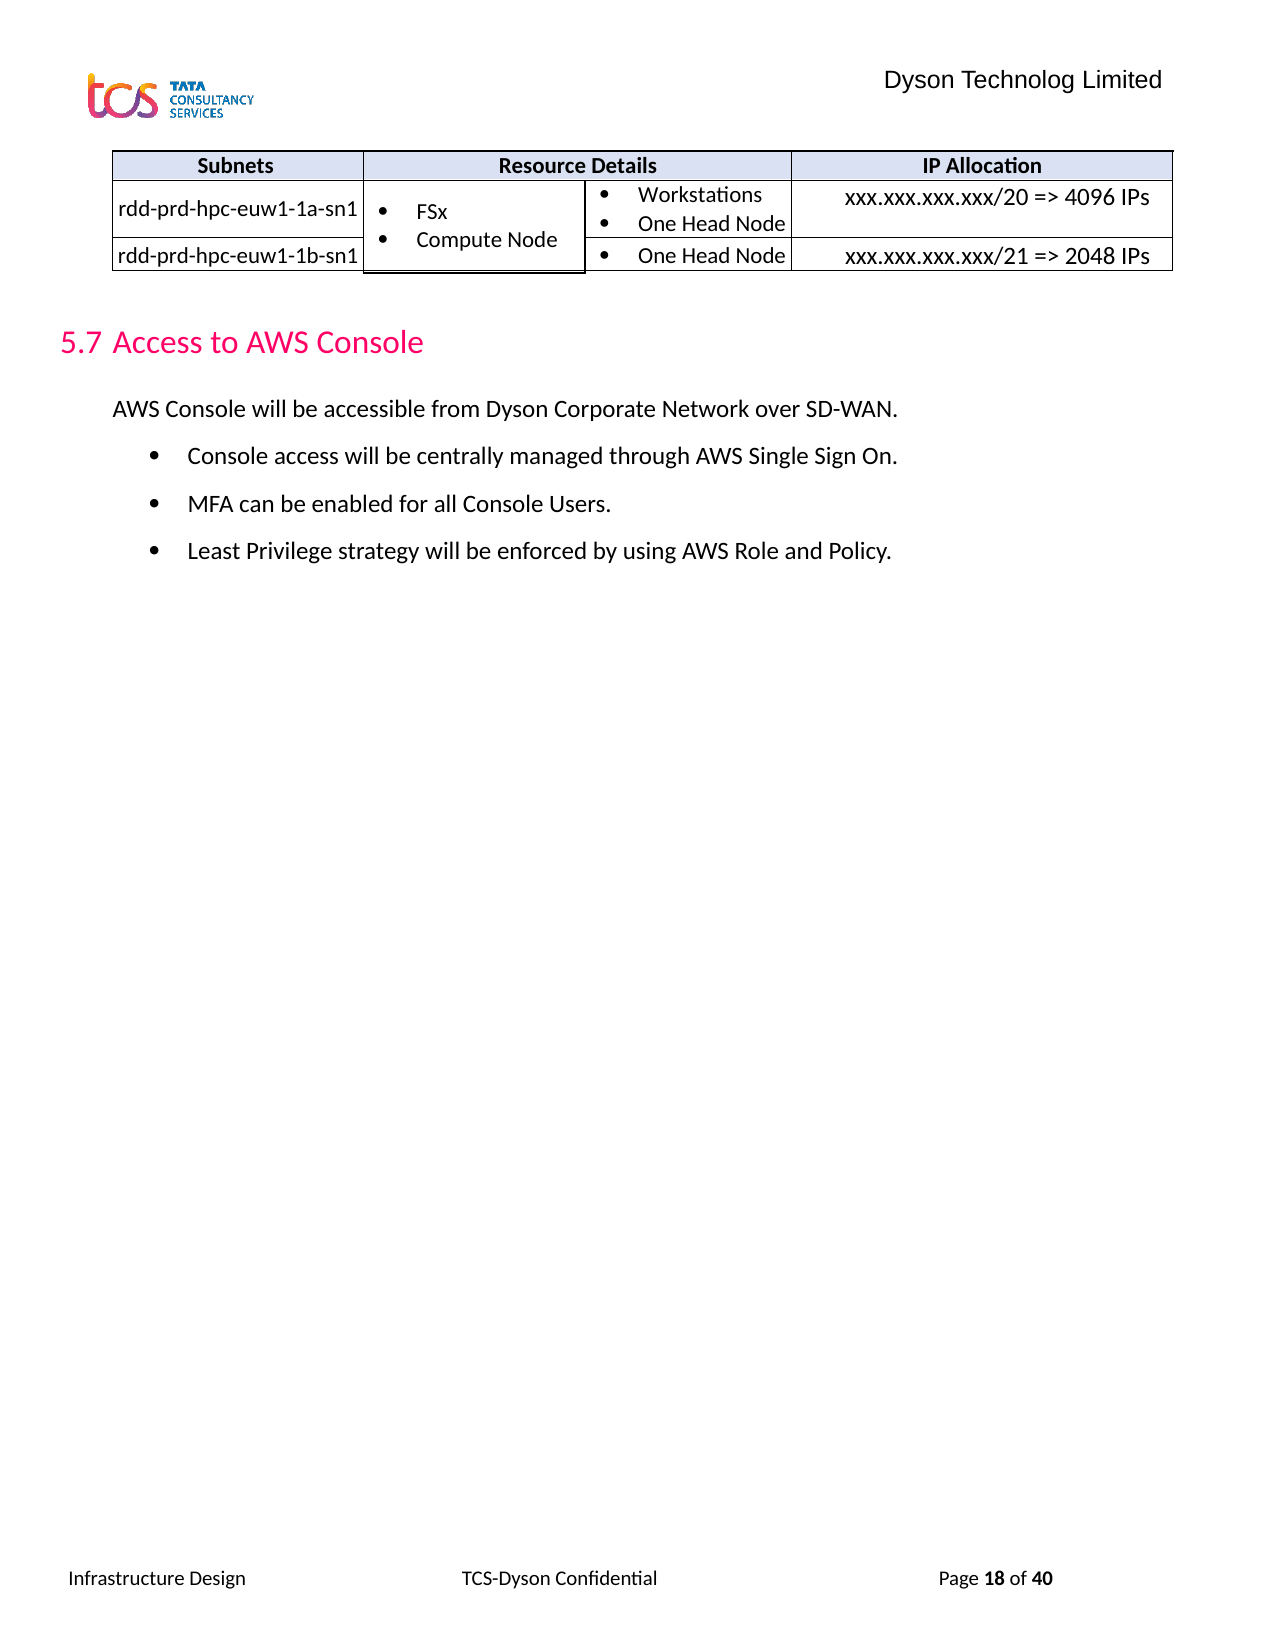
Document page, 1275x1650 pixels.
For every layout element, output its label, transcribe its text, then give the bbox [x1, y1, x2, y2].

text AWS Console will be accessible from Dyson Corporate Network over SD-WAN. [112, 393, 1162, 423]
list Console access will be centrally managed through AWS Single Sign On. [150, 440, 1162, 471]
table_cell Subnets [113, 152, 363, 179]
table_cell rdd-prd-hpc-euw1-1b-sn1 [113, 238, 363, 270]
subtitle Access to AWS Console [60, 321, 1162, 362]
picture [88, 73, 254, 118]
list Least Privilege strategy will be enforced by using AWS Role and Policy. [150, 535, 1162, 566]
table_cell xxx.xxx.xxx.xxx/21 => 2048 IPs [792, 238, 1172, 270]
table_cell One Head Node [586, 238, 791, 270]
table_cell FSx Compute Node [364, 181, 584, 270]
table_cell xxx.xxx.xxx.xxx/20 => 4096 IPs [792, 181, 1172, 237]
table_cell IP Allocation [792, 152, 1172, 179]
table_cell Resource Details [364, 152, 791, 179]
table_cell rdd-prd-hpc-euw1-1a-sn1 [113, 181, 363, 237]
table_cell Workstations One Head Node [586, 181, 791, 237]
list MFA can be enabled for all Console Users. [150, 488, 1162, 518]
